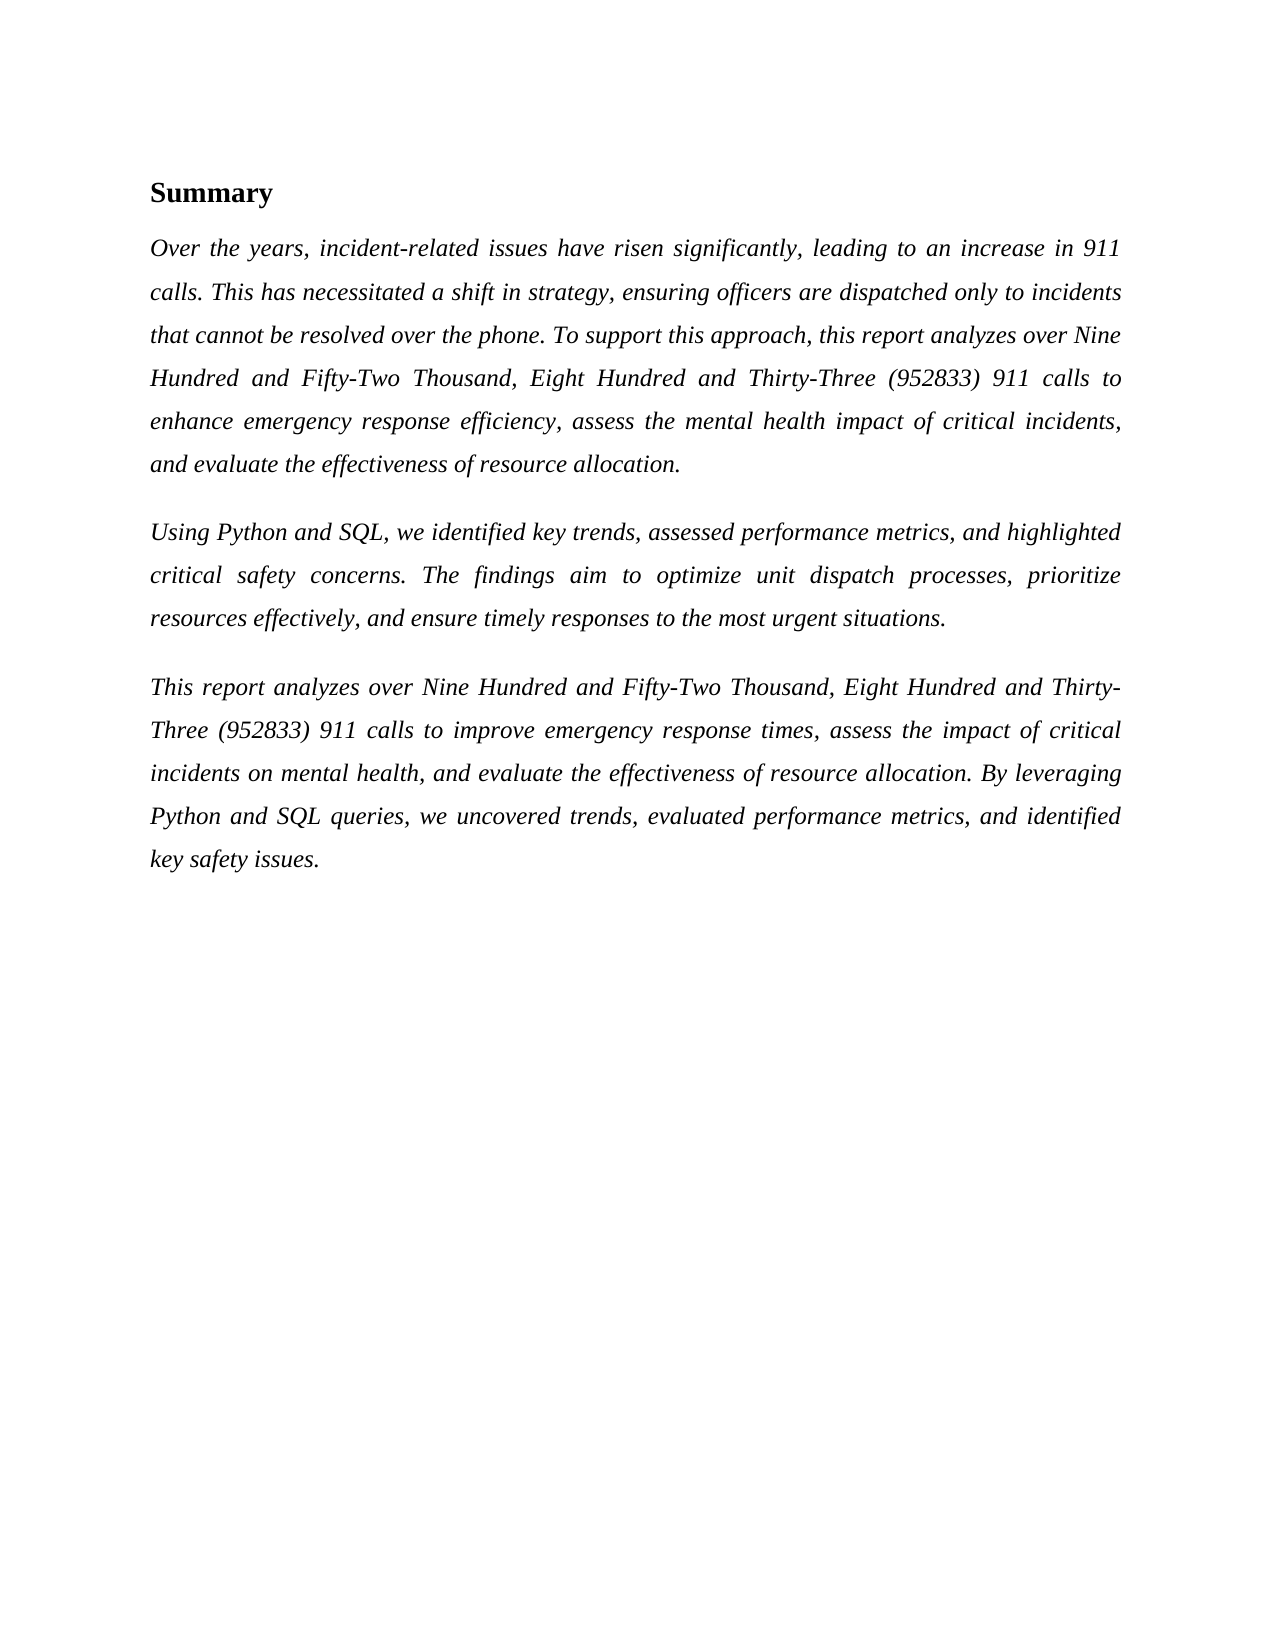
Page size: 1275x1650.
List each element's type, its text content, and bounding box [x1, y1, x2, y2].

text This report analyzes over Nine Hundred and Fifty-Two Thousand, Eight Hundred and Thirty-Three (952833) 911 calls to improve emergency response times, assess the impact of critical incidents on mental health, and evaluate the effectiveness of resource allocation. By leveraging Python and SQL queries, we uncovered trends, evaluated performance metrics, and identified key safety issues. [150, 672, 1125, 873]
text Summary [150, 175, 1125, 208]
text Using Python and SQL, we identified key trends, assessed performance metrics, and highlighted critical safety concerns. The findings aim to optimize unit dispatch processes, prioritize resources effectively, and ensure timely responses to the most urgent situations. [150, 517, 1125, 632]
text Over the years, incident-related issues have risen significantly, leading to an increase in 911 calls. This has necessitated a shift in strategy, ensuring officers are dispatched only to incidents that cannot be resolved over the phone. To support this approach, this report analyzes over Nine Hundred and Fifty-Two Thousand, Eight Hundred and Thirty-Three (952833) 911 calls to enhance emergency response efficiency, assess the mental health impact of critical incidents, and evaluate the effectiveness of resource allocation. [150, 233, 1125, 478]
